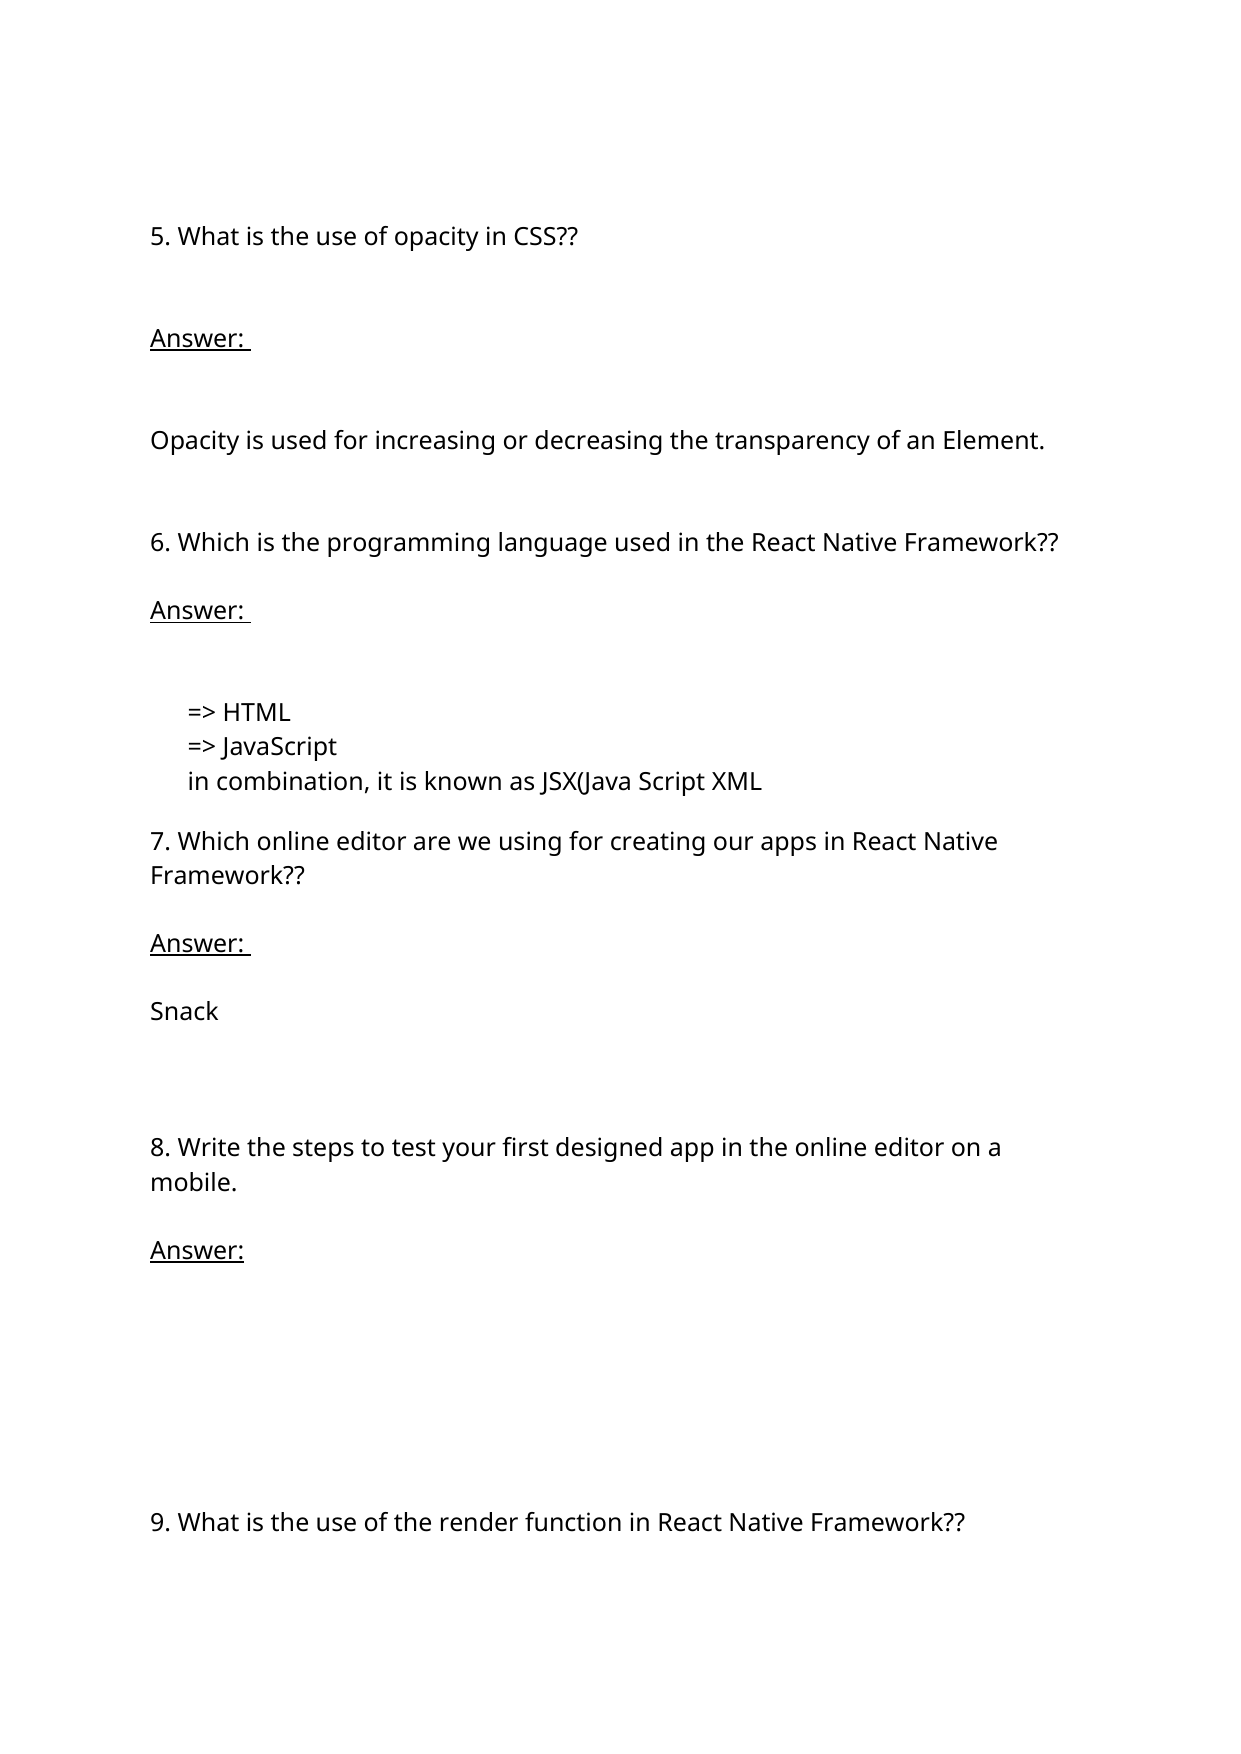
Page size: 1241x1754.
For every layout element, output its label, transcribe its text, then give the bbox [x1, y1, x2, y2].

text Snack [150, 994, 1090, 1028]
text Answer: [150, 593, 1090, 627]
text 9. What is the use of the render function in React Native Framework?? [150, 1505, 1090, 1539]
text Answer: [150, 926, 1090, 960]
text 5. What is the use of opacity in CSS?? [150, 218, 1090, 252]
list in combination, it is known as JSX(Java Script XML [187, 763, 1090, 797]
text Answer: [150, 320, 1090, 354]
text Opacity is used for increasing or decreasing the transparency of an Element. [150, 422, 1090, 457]
text 6. Which is the programming language used in the React Native Framework?? [150, 525, 1090, 559]
list => JavaScript [187, 729, 1090, 763]
text 7. Which online editor are we using for creating our apps in React Native Framework?? [150, 823, 1090, 892]
text 8. Write the steps to test your first designed app in the online editor on a mobile. [150, 1130, 1090, 1198]
text Answer: [150, 1232, 1090, 1266]
list => HTML [187, 695, 1090, 729]
